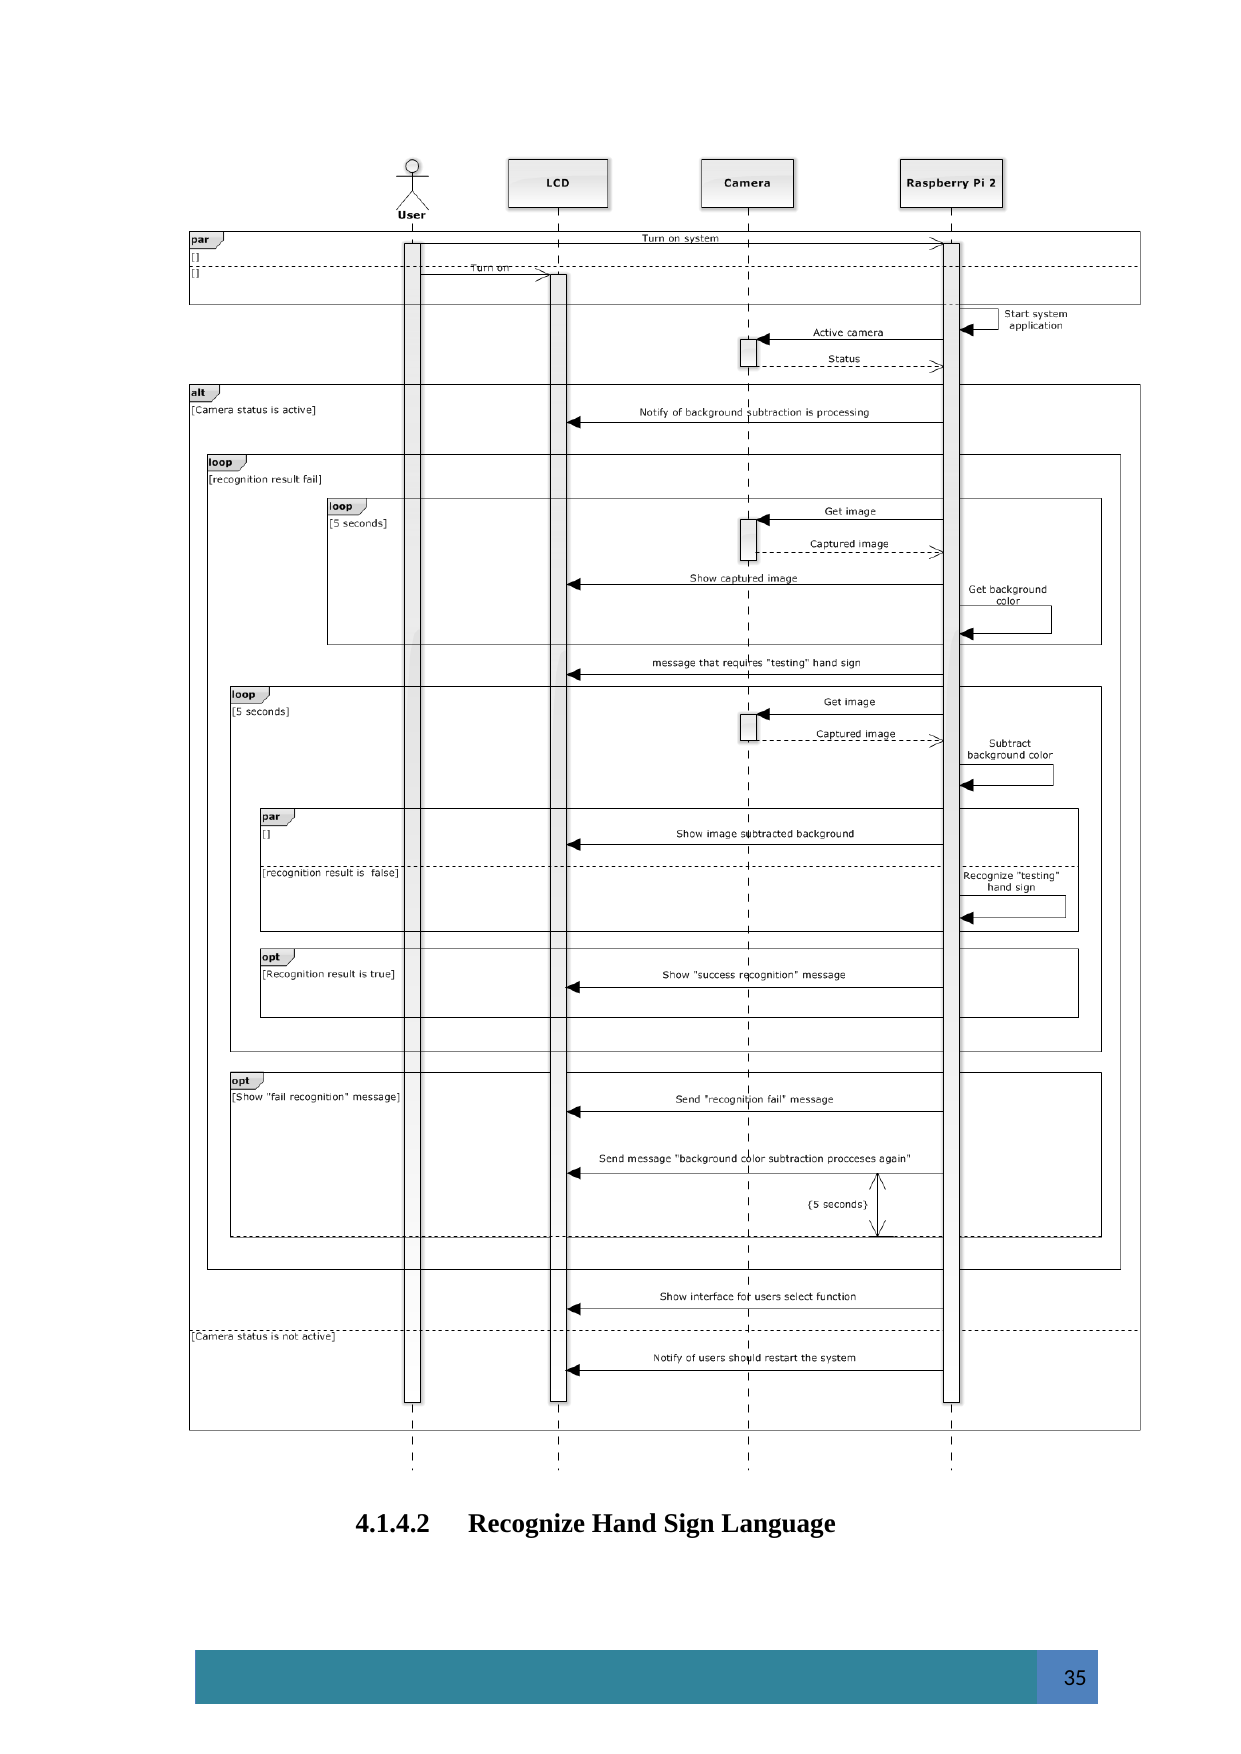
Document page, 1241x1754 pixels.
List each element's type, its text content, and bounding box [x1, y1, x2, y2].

picture [177, 147, 1152, 1482]
subtitle Recognize Hand Sign Language [355, 1507, 1151, 1538]
